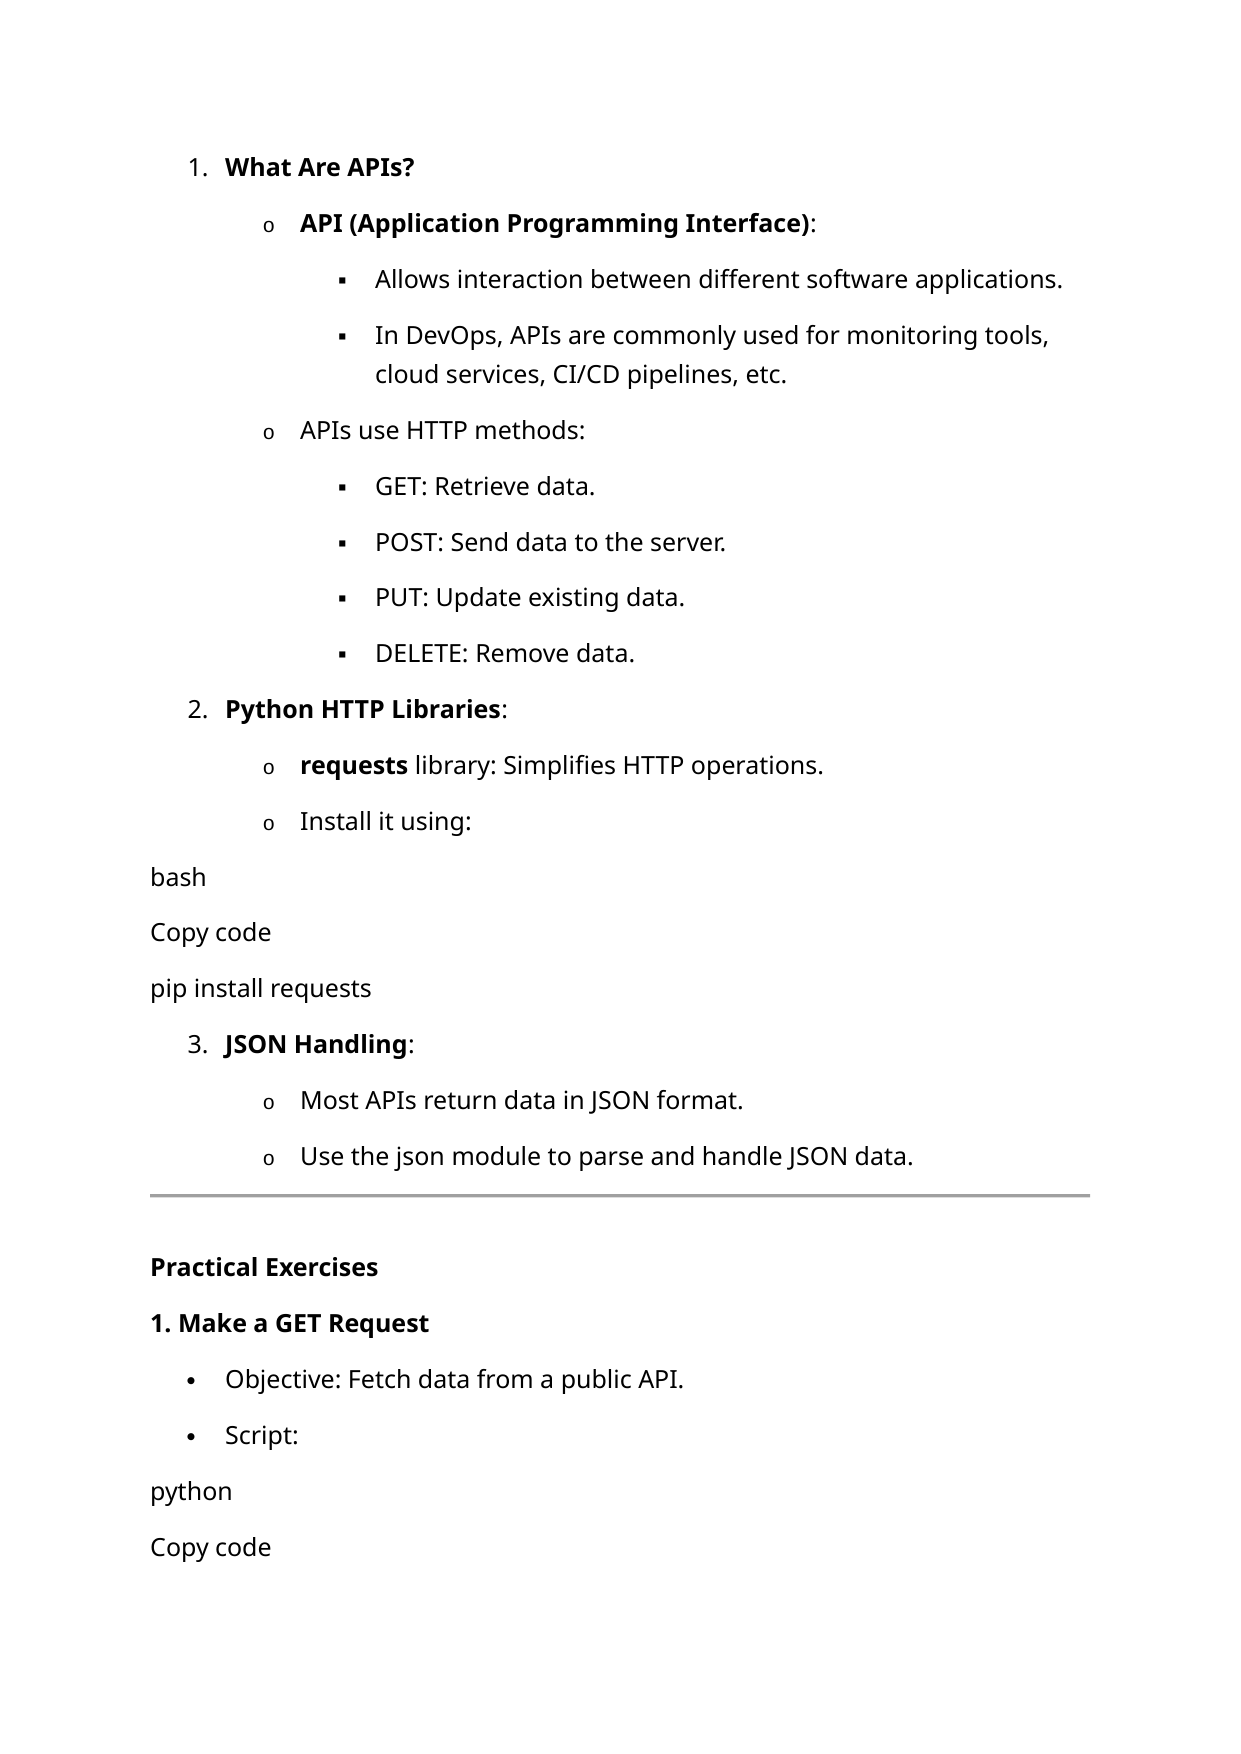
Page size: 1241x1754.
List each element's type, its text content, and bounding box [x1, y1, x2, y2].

text Copy code [150, 1529, 1090, 1563]
list requests library: Simplifies HTTP operations. [262, 747, 1090, 782]
list Objective: Fetch data from a public API. [187, 1362, 1090, 1396]
list Use the json module to parse and handle JSON data. [262, 1138, 1090, 1172]
text bash [150, 859, 1090, 893]
text Copy code [150, 915, 1090, 949]
list APIs use HTTP methods: [262, 412, 1090, 447]
list POST: Send data to the server. [337, 524, 1090, 558]
list Most APIs return data in JSON format. [262, 1082, 1090, 1117]
list PUT: Update existing data. [337, 580, 1090, 614]
list Install it using: [262, 803, 1090, 837]
text Practical Exercises [150, 1250, 1090, 1284]
list Allows interaction between different software applications. [337, 262, 1090, 296]
text python [150, 1473, 1090, 1507]
text pip install requests [150, 971, 1090, 1005]
list What Are APIs? [187, 150, 1090, 184]
list Python HTTP Libraries: [187, 692, 1090, 726]
text 1. Make a GET Request [150, 1306, 1090, 1340]
list In DevOps, APIs are commonly used for monitoring tools, cloud services, CI/CD pipelines, etc. [337, 317, 1090, 391]
list DELETE: Remove data. [337, 636, 1090, 670]
list GET: Retrieve data. [337, 468, 1090, 502]
list JSON Handling: [187, 1027, 1090, 1061]
list Script: [187, 1417, 1090, 1452]
list API (Application Programming Interface): [262, 206, 1090, 240]
